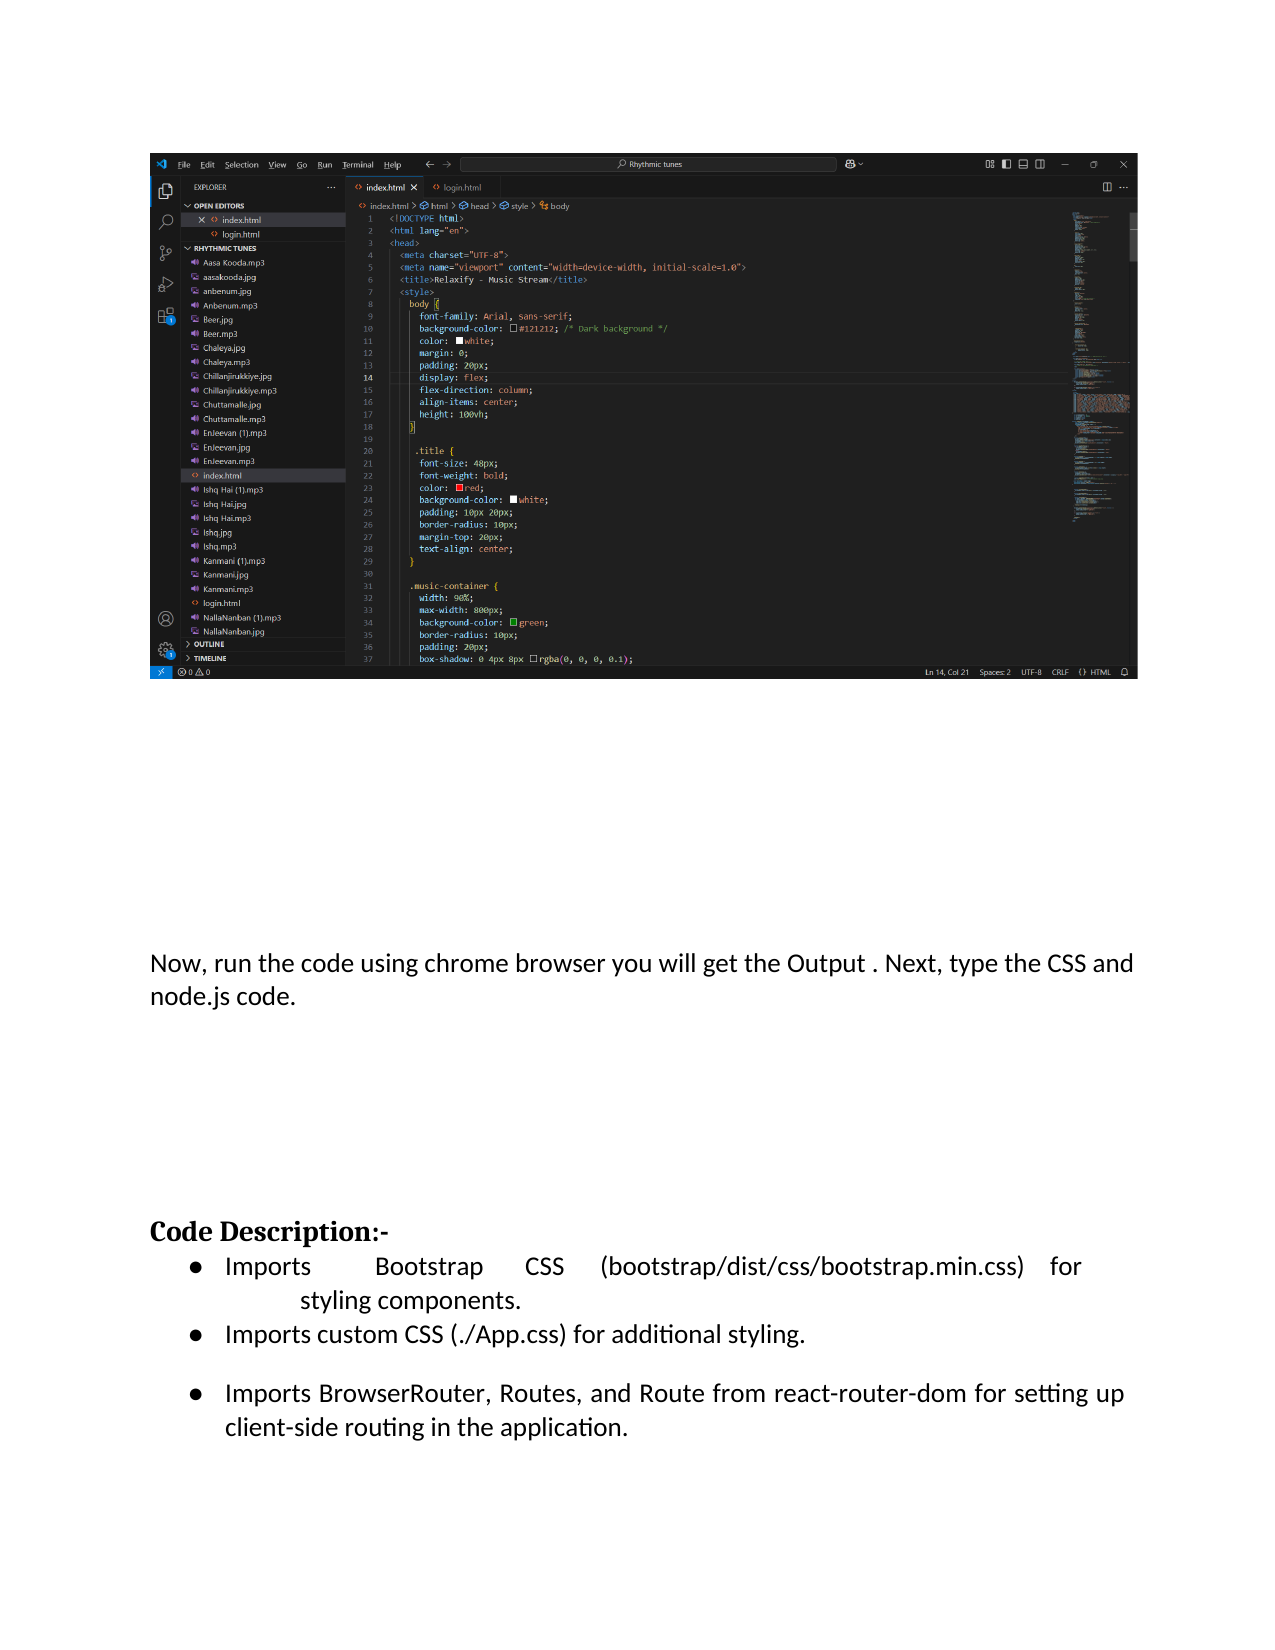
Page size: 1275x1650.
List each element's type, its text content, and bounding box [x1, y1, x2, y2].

text Code Description:- [150, 1215, 1138, 1249]
list Imports custom CSS (./App.css) for additional styling. [187, 1318, 1125, 1351]
picture [150, 153, 1138, 679]
text Now, run the code using chrome browser you will get the Output . Next, type the CSS and node.js code. [150, 946, 1138, 1012]
list Imports Bootstrap CSS (bootstrap/dist/css/bootstrap.min.css) for styling components. [187, 1249, 1125, 1316]
list Imports BrowserRouter, Routes, and Route from react-router-dom for setting up client-side routing in the application. [187, 1376, 1125, 1443]
